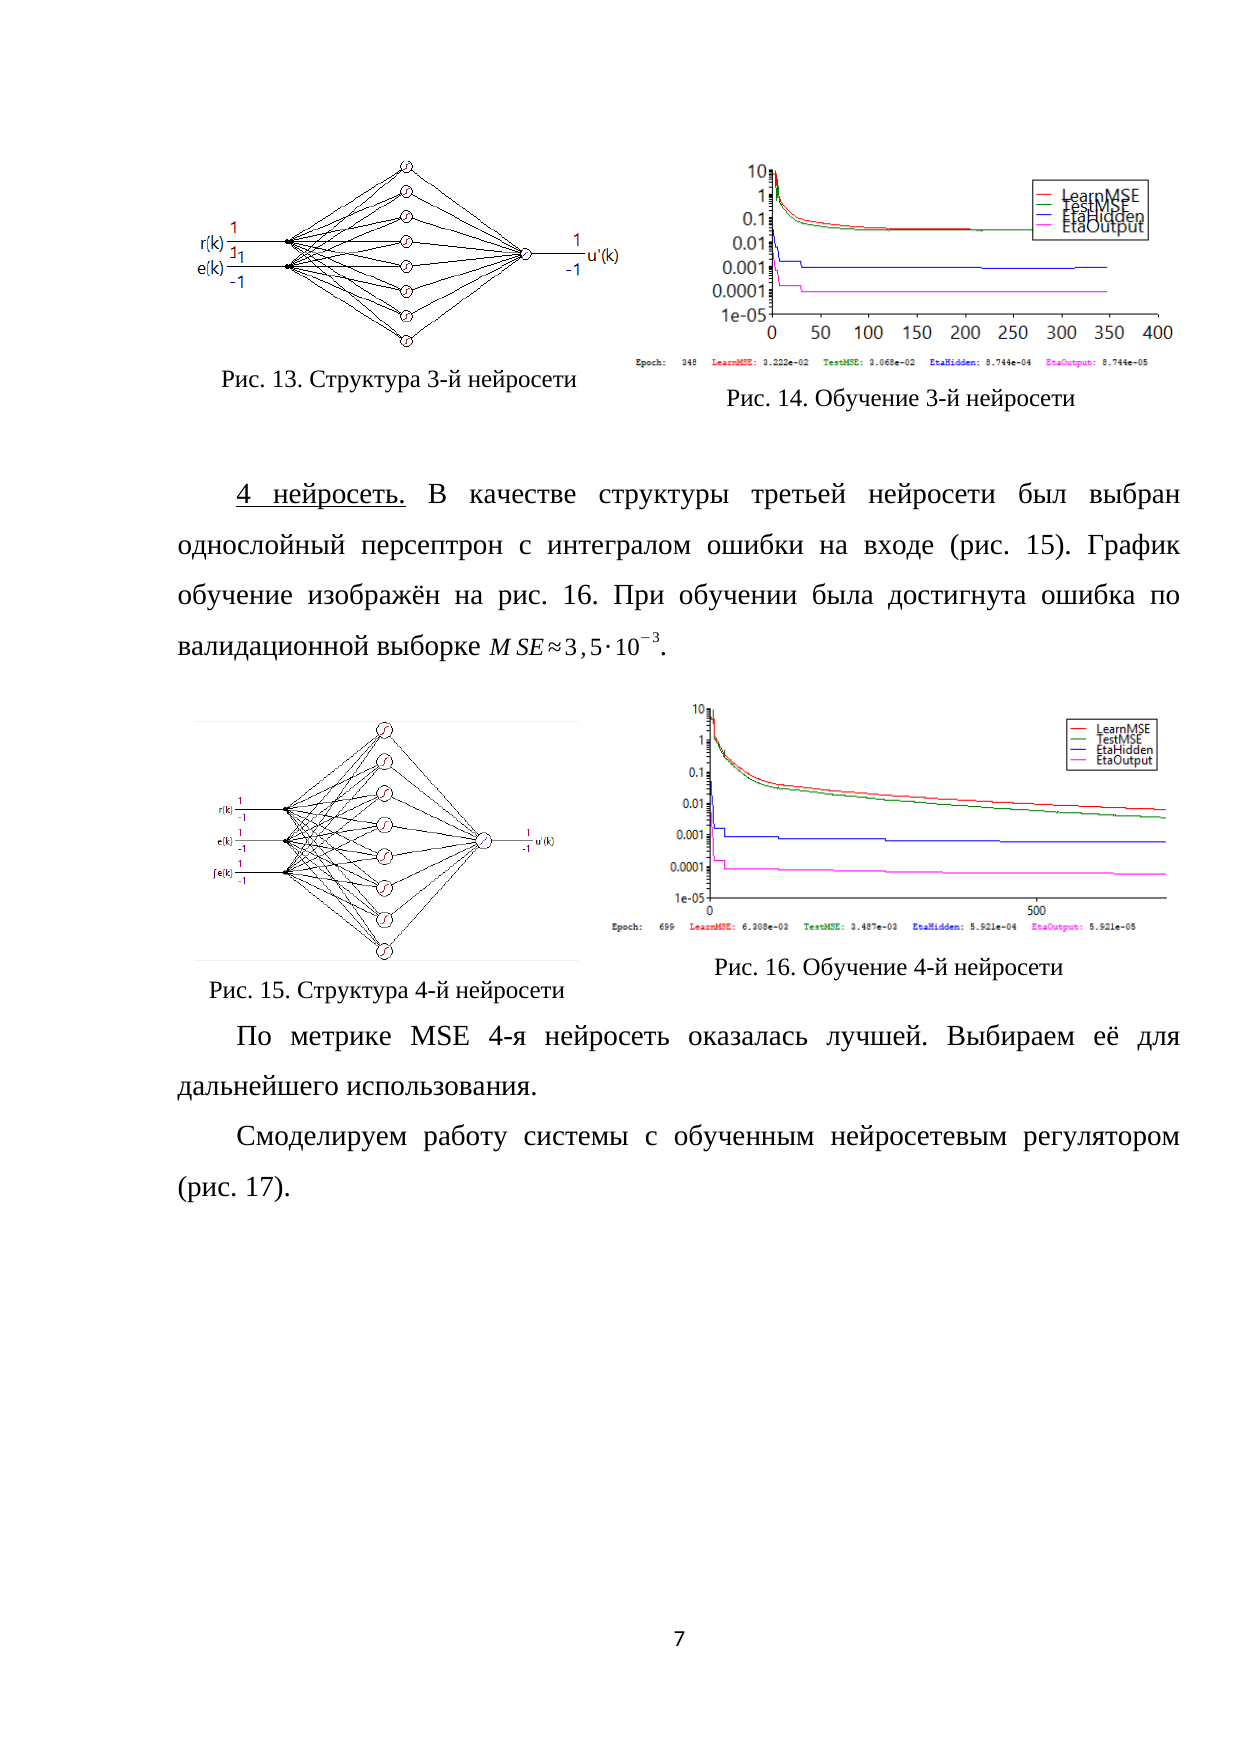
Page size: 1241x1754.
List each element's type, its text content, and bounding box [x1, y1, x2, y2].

text 4 нейросеть. В качестве структуры третьей нейросети был выбран однослойный персептрон с интегралом ошибки на входе (рис. 15). График обучение изображён на рис. 16. При обучении была достигнута ошибка по валидационной выборке . [177, 477, 1181, 661]
table_header Рис. 13. Структура 3-й нейросети [177, 118, 621, 426]
table_header Рис. 16. Обучение 4-й нейросети [596, 678, 1181, 1018]
picture [607, 700, 1170, 938]
table_header Рис. 15. Структура 4-й нейросети [177, 678, 596, 1018]
picture [631, 118, 1182, 369]
text По метрике MSE 4-я нейросеть оказалась лучшей. Выбираем её для дальнейшего использования. [177, 1018, 1181, 1102]
picture [188, 161, 621, 350]
text Смоделируем работу системы с обученным нейросетевым регулятором (рис. 17). [177, 1118, 1181, 1202]
picture [194, 721, 579, 961]
table_header Рис. 14. Обучение 3-й нейросети [621, 118, 1181, 426]
